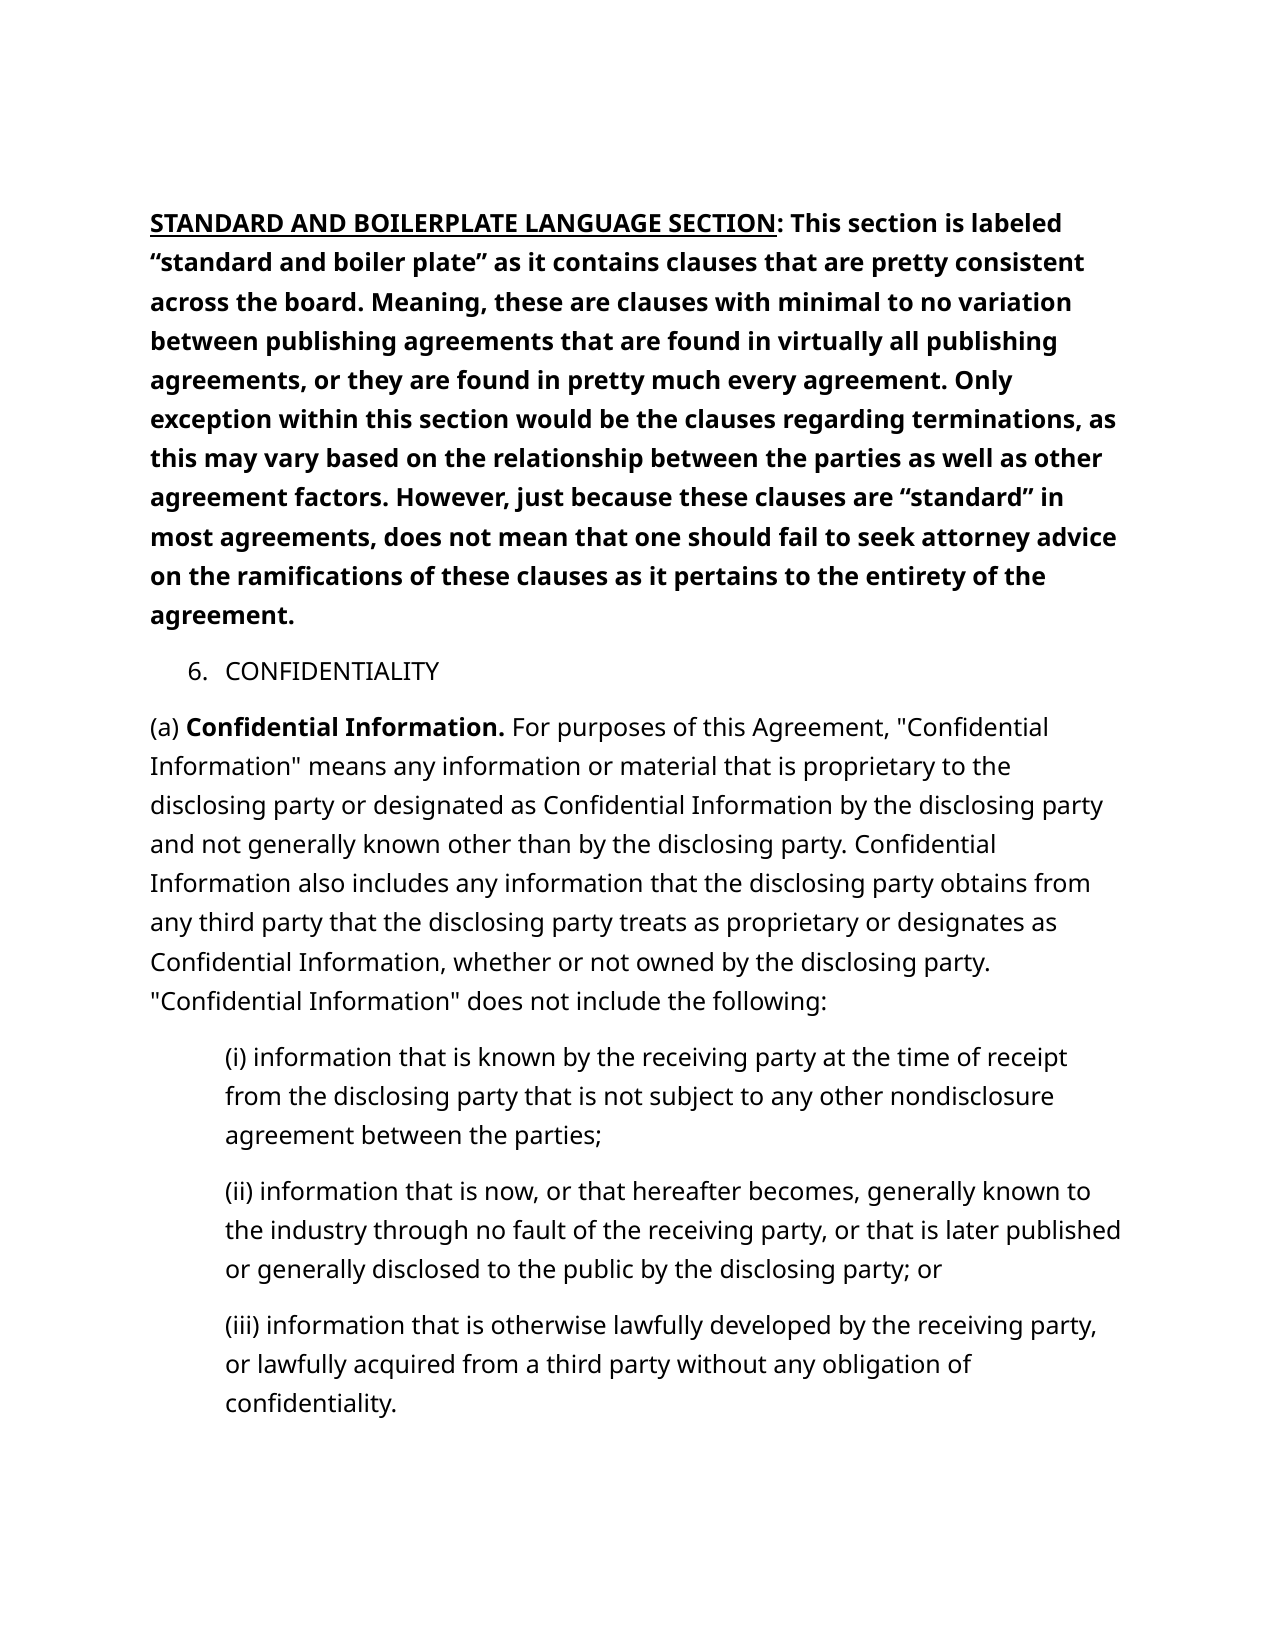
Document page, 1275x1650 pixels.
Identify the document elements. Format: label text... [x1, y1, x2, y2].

text (ii) information that is now, or that hereafter becomes, generally known to the industry through no fault of the receiving party, or that is later published or generally disclosed to the public by the disclosing party; or [225, 1173, 1125, 1286]
text STANDARD AND BOILERPLATE LANGUAGE SECTION: This section is labeled “standard and boiler plate” as it contains clauses that are pretty consistent across the board. Meaning, these are clauses with minimal to no variation between publishing agreements that are found in virtually all publishing agreements, or they are found in pretty much every agreement. Only exception within this section would be the clauses regarding terminations, as this may vary based on the relationship between the parties as well as other agreement factors. However, just because these clauses are “standard” in most agreements, does not mean that one should fail to seek attorney advice on the ramifications of these clauses as it pertains to the entirety of the agreement. [150, 206, 1125, 632]
text (a) Confidential Information. For purposes of this Agreement, "Confidential Information" means any information or material that is proprietary to the disclosing party or designated as Confidential Information by the disclosing party and not generally known other than by the disclosing party. Confidential Information also includes any information that the disclosing party obtains from any third party that the disclosing party treats as proprietary or designates as Confidential Information, whether or not owned by the disclosing party. "Confidential Information" does not include the following: [150, 709, 1125, 1017]
text (iii) information that is otherwise lawfully developed by the receiving party, or lawfully acquired from a third party without any obligation of confidentiality. [225, 1307, 1125, 1420]
list CONFIDENTIALITY [187, 653, 1125, 687]
text (i) information that is known by the receiving party at the time of receipt from the disclosing party that is not subject to any other nondisclosure agreement between the parties; [225, 1039, 1125, 1152]
